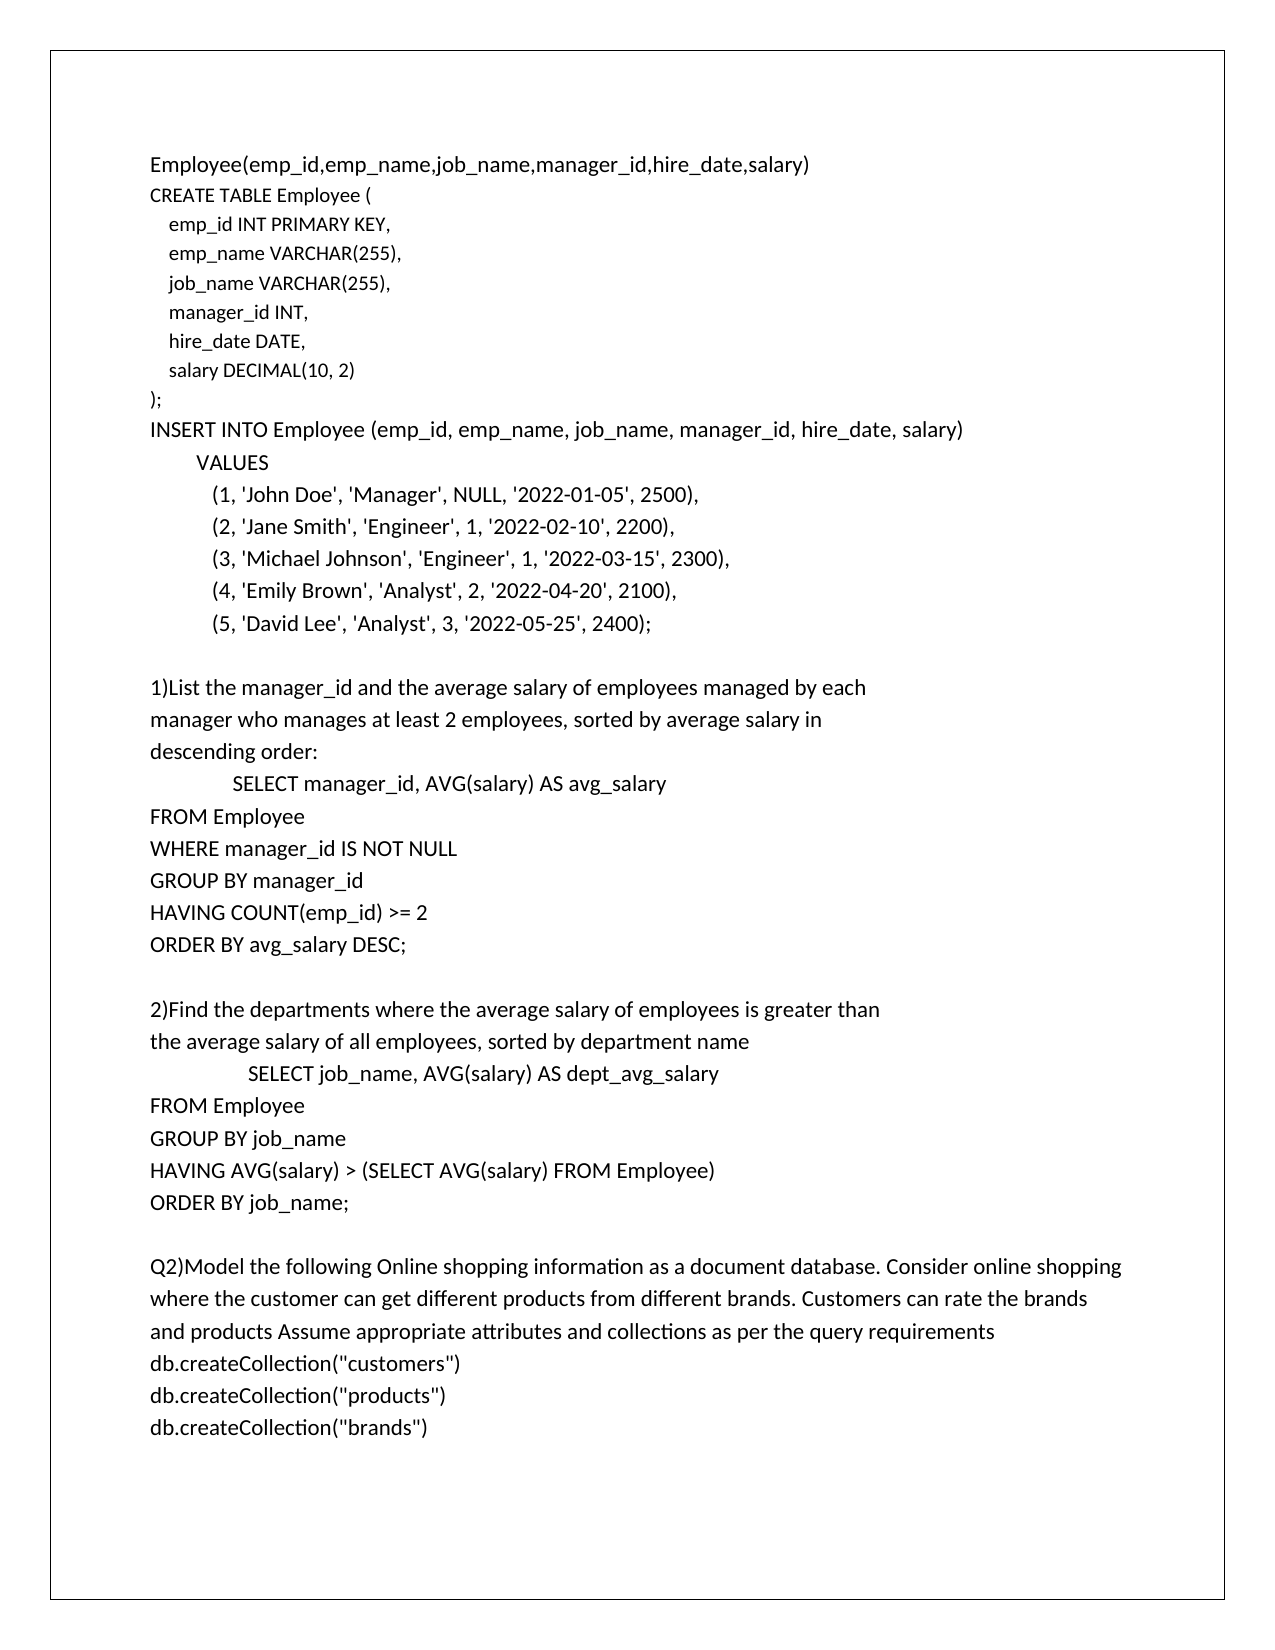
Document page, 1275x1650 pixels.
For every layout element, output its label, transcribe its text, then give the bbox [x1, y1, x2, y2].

text hire_date DATE, [150, 328, 1125, 353]
text FROM Employee [150, 802, 1125, 830]
text ORDER BY job_name; [150, 1188, 1125, 1216]
text Q2)Model the following Online shopping information as a document database. Consider online shopping where the customer can get different products from different brands. Customers can rate the brands and products Assume appropriate attributes and collections as per the query requirements db.createCollection("customers") [150, 1252, 1125, 1377]
text SELECT manager_id, AVG(salary) AS avg_salary [150, 769, 1125, 798]
text manager_id INT, [150, 299, 1125, 324]
text GROUP BY manager_id [150, 866, 1125, 894]
text job_name VARCHAR(255), [150, 270, 1125, 295]
text Employee(emp_id,emp_name,job_name,manager_id,hire_date,salary) [150, 150, 1125, 178]
text emp_name VARCHAR(255), [150, 241, 1125, 266]
text WHERE manager_id IS NOT NULL [150, 834, 1125, 862]
text 1)List the manager_id and the average salary of employees managed by each [150, 673, 1125, 701]
text (1, 'John Doe', 'Manager', NULL, '2022-01-05', 2500), [150, 480, 1125, 508]
text manager who manages at least 2 employees, sorted by average salary in [150, 705, 1125, 733]
text INSERT INTO Employee (emp_id, emp_name, job_name, manager_id, hire_date, salary) [150, 416, 1125, 443]
text salary DECIMAL(10, 2) [150, 357, 1125, 383]
text (3, 'Michael Johnson', 'Engineer', 1, '2022-03-15', 2300), [150, 544, 1125, 572]
text (5, 'David Lee', 'Analyst', 3, '2022-05-25', 2400); [150, 609, 1125, 637]
text HAVING COUNT(emp_id) >= 2 [150, 898, 1125, 926]
text db.createCollection("brands") [150, 1413, 1125, 1441]
text CREATE TABLE Employee ( [150, 182, 1125, 208]
text db.createCollection("products") [150, 1381, 1125, 1409]
text emp_id INT PRIMARY KEY, [150, 211, 1125, 237]
text VALUES [150, 448, 1125, 476]
text (4, 'Emily Brown', 'Analyst', 2, '2022-04-20', 2100), [150, 576, 1125, 604]
text descending order: [150, 737, 1125, 765]
text ORDER BY avg_salary DESC; [150, 931, 1125, 958]
text SELECT job_name, AVG(salary) AS dept_avg_salary [150, 1059, 1125, 1087]
text ); [150, 386, 1125, 412]
text 2)Find the departments where the average salary of employees is greater than [150, 995, 1125, 1023]
text HAVING AVG(salary) > (SELECT AVG(salary) FROM Employee) [150, 1156, 1125, 1184]
text the average salary of all employees, sorted by department name [150, 1027, 1125, 1055]
text GROUP BY job_name [150, 1124, 1125, 1152]
text FROM Employee [150, 1091, 1125, 1119]
text (2, 'Jane Smith', 'Engineer', 1, '2022-02-10', 2200), [150, 512, 1125, 540]
